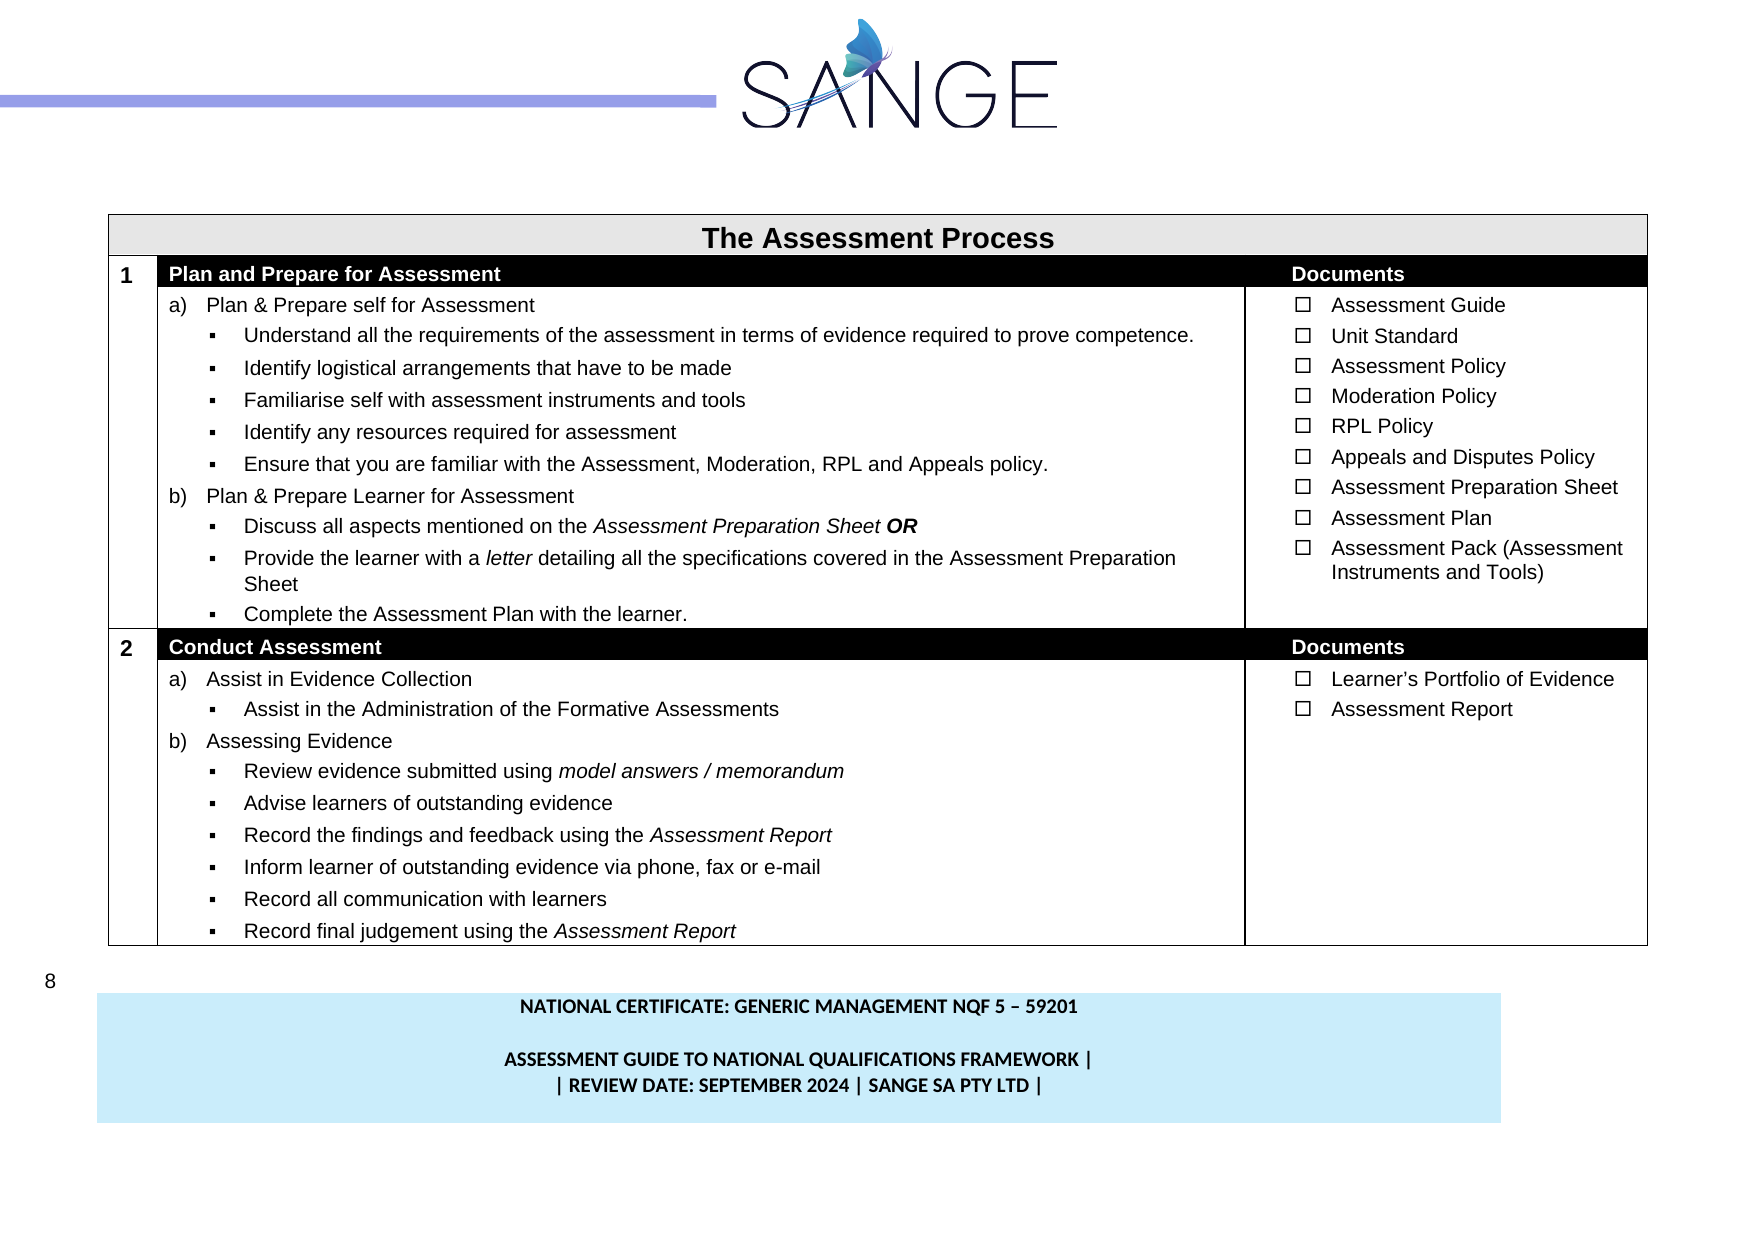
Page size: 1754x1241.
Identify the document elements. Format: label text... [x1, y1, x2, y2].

table_cell Learner’s Portfolio of Evidence Assessment Report [1246, 660, 1647, 945]
table_cell 1 [109, 256, 157, 628]
table_header The Assessment Process [109, 215, 1647, 254]
table_cell Plan and Prepare for Assessment [158, 256, 1244, 286]
picture [742, 18, 1057, 128]
table_cell Assist in Evidence Collection Assist in the Administration of the Formative Assessments Assessing Evidence Review evidence submitted using model answers / memorandum Advise learners of outstanding evidence Record the findings and feedback using the Assessment Report Inform learner of outstanding evidence via phone, fax or e-mail Record all communication with learners Record final judgement using the Assessment Report [158, 660, 1244, 945]
table_cell Plan & Prepare self for Assessment Understand all the requirements of the assessment in terms of evidence required to prove competence. Identify logistical arrangements that have to be made Familiarise self with assessment instruments and tools Identify any resources required for assessment Ensure that you are familiar with the Assessment, Moderation, RPL and Appeals policy. Plan & Prepare Learner for Assessment Discuss all aspects mentioned on the Assessment Preparation Sheet OR Provide the learner with a letter detailing all the specifications covered in the Assessment Preparation Sheet Complete the Assessment Plan with the learner. [158, 287, 1244, 628]
table_cell Documents [1246, 256, 1647, 286]
table_cell Assessment Guide Unit Standard Assessment Policy Moderation Policy RPL Policy Appeals and Disputes Policy Assessment Preparation Sheet Assessment Plan Assessment Pack (Assessment Instruments and Tools) [1246, 287, 1647, 628]
table_cell 2 [109, 629, 157, 945]
table_cell Conduct Assessment [158, 629, 1244, 659]
table_cell Documents [1246, 629, 1647, 659]
